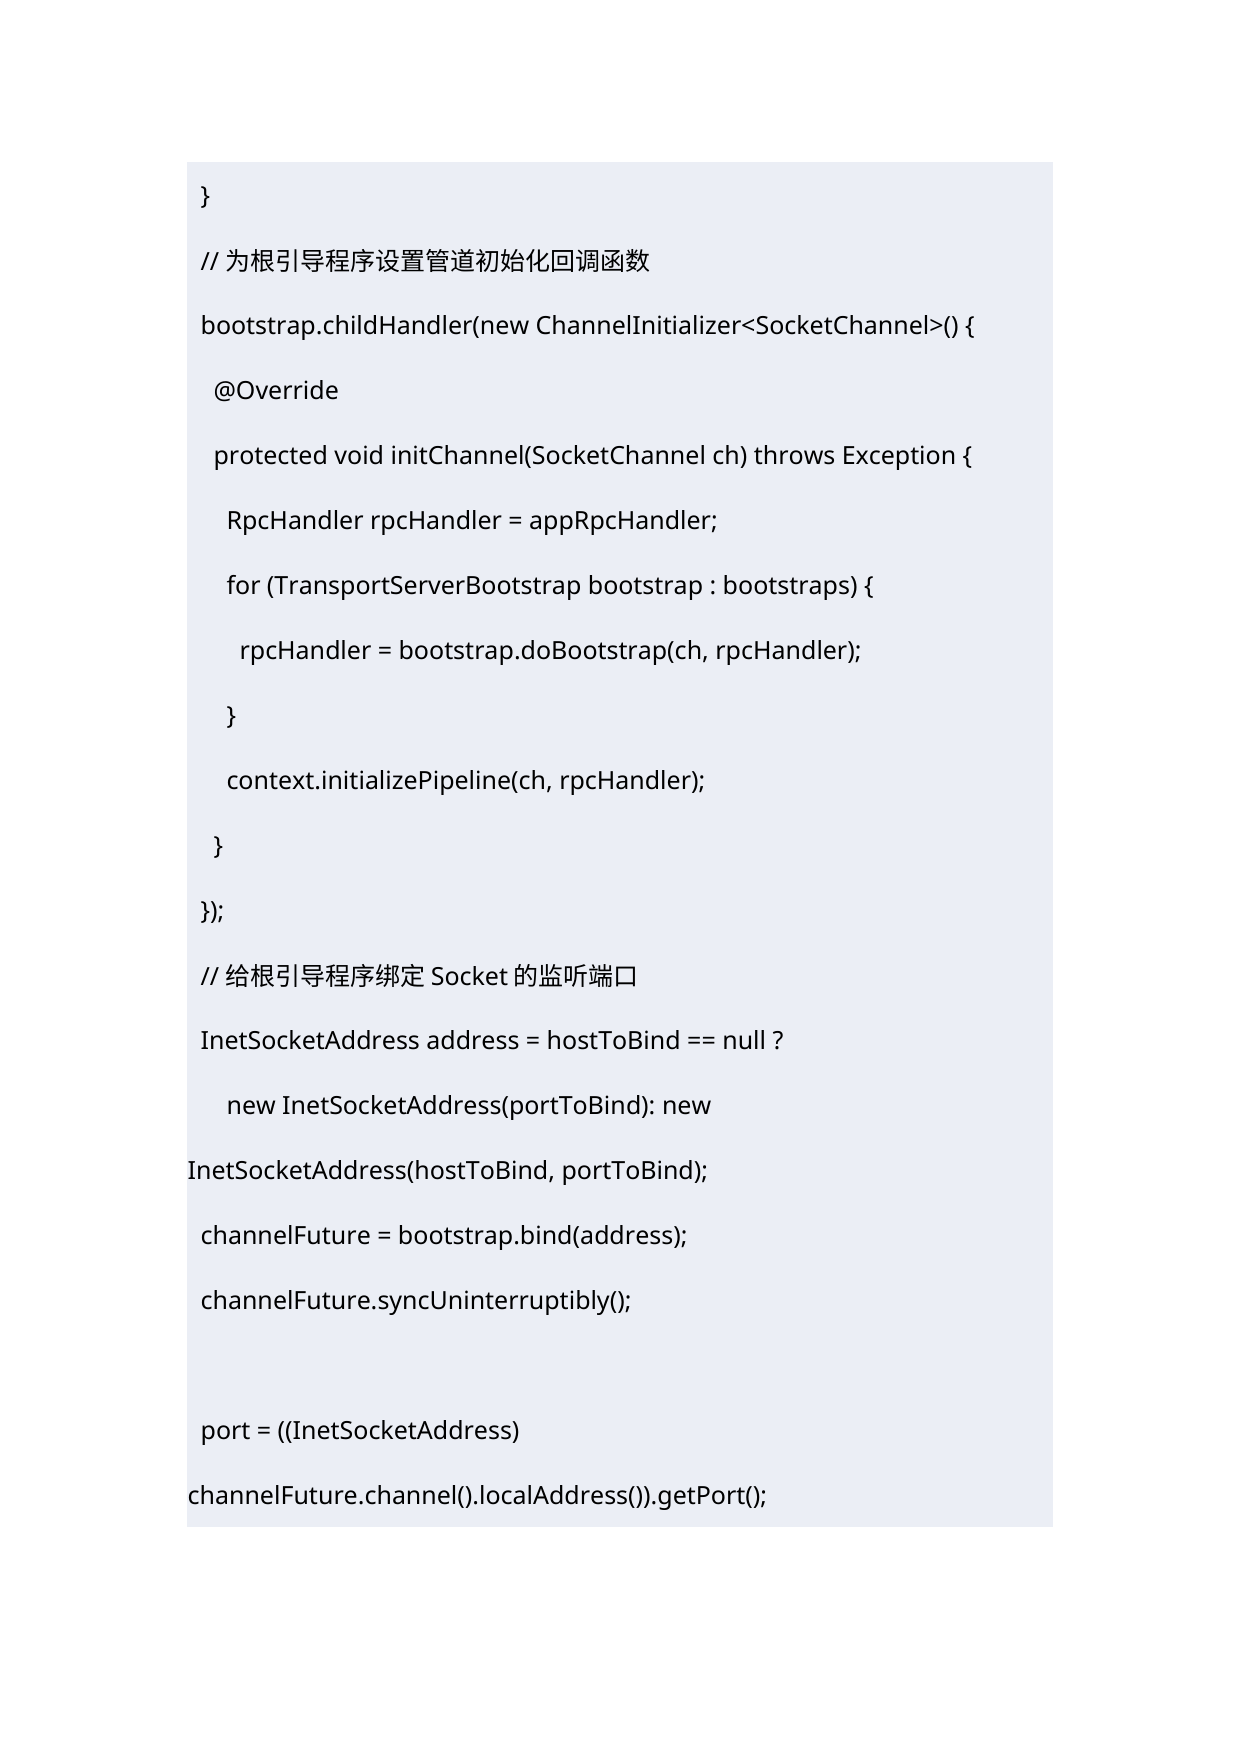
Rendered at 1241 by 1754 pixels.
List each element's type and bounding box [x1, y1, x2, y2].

text [187, 162, 1053, 1527]
